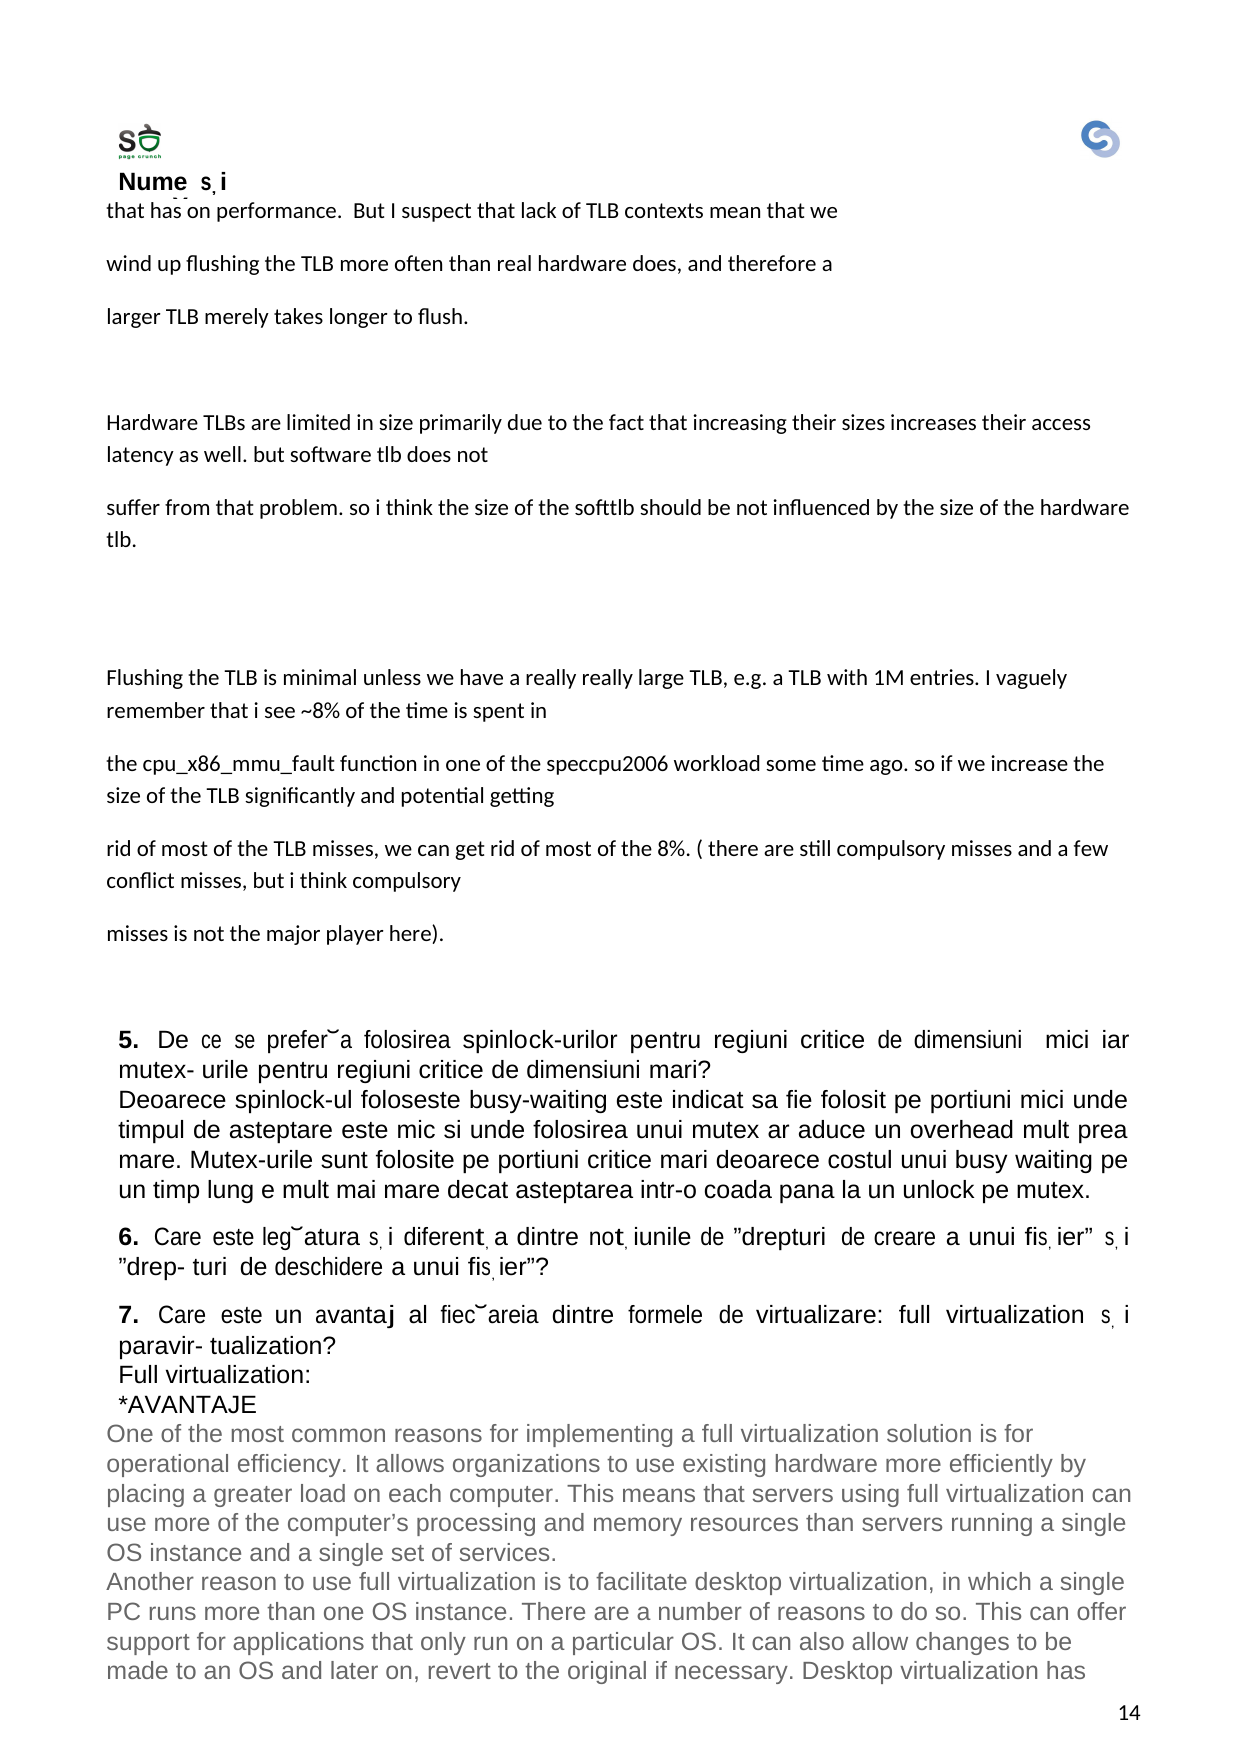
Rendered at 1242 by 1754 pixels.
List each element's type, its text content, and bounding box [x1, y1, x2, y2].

text suffer from that problem. so i think the size of the softtlb should be not influenced by the size of the hardware tlb. [106, 493, 1139, 553]
text Full virtualization: [118, 1360, 1130, 1389]
text rid of most of the TLB misses, we can get rid of most of the 8%. ( there are still compulsory misses and a few conflict misses, but i think compulsory [106, 834, 1139, 894]
text *AVANTAJE [118, 1390, 1130, 1418]
text larger TLB merely takes longer to flush. [106, 302, 1139, 330]
text Flushing the TLB is minimal unless we have a really really large TLB, e.g. a TLB with 1M entries. I vaguely remember that i see ~8% of the time is spent in [106, 663, 1139, 724]
text misses is not the major player here). [106, 919, 1139, 947]
text 5. De ce se prefer˘a folosirea spinlock-urilor pentru regiuni critice de dimensiuni mici iar mutex- urile pentru regiuni critice de dimensiuni mari? [118, 1025, 1130, 1084]
text wind up flushing the TLB more often than real hardware does, and therefore a [106, 249, 1139, 277]
text Deoarece spinlock-ul foloseste busy-waiting este indicat sa fie folosit pe portiuni mici unde timpul de asteptare este mic si unde folosirea unui mutex ar aduce un overhead mult prea mare. Mutex-urile sunt folosite pe portiuni critice mari deoarece costul unui busy waiting pe un timp lung e mult mai mare decat asteptarea intr-o coada pana la un unlock pe mutex. [118, 1085, 1130, 1203]
picture [1079, 118, 1123, 160]
text One of the most common reasons for implementing a full virtualization solution is for operational efficiency. It allows organizations to use existing hardware more efficiently by placing a greater load on each computer. This means that servers using full virtualization can use more of the computer’s processing and memory resources than servers running a single OS instance and a single set of services. [106, 1419, 1139, 1566]
text 7. Care este un avantaj al fiec˘areia dintre formele de virtualizare: full virtualization s, i paravir- tualization? [118, 1300, 1130, 1359]
text Hardware TLBs are limited in size primarily due to the fact that increasing their sizes increases their access latency as well. but software tlb does not [106, 408, 1139, 468]
text the cpu_x86_mmu_fault function in one of the speccpu2006 workload some time ago. so if we increase the size of the TLB significantly and potential getting [106, 749, 1139, 809]
text 6. Care este leg˘atura s, i diferent, a dintre not, iunile de ”drepturi de creare a unui fis, ier” s, i ”drep- turi de deschidere a unui fis, ier”? [118, 1222, 1130, 1282]
text that has on performance. But I suspect that lack of TLB contexts mean that we [106, 196, 1139, 224]
picture [118, 123, 162, 160]
